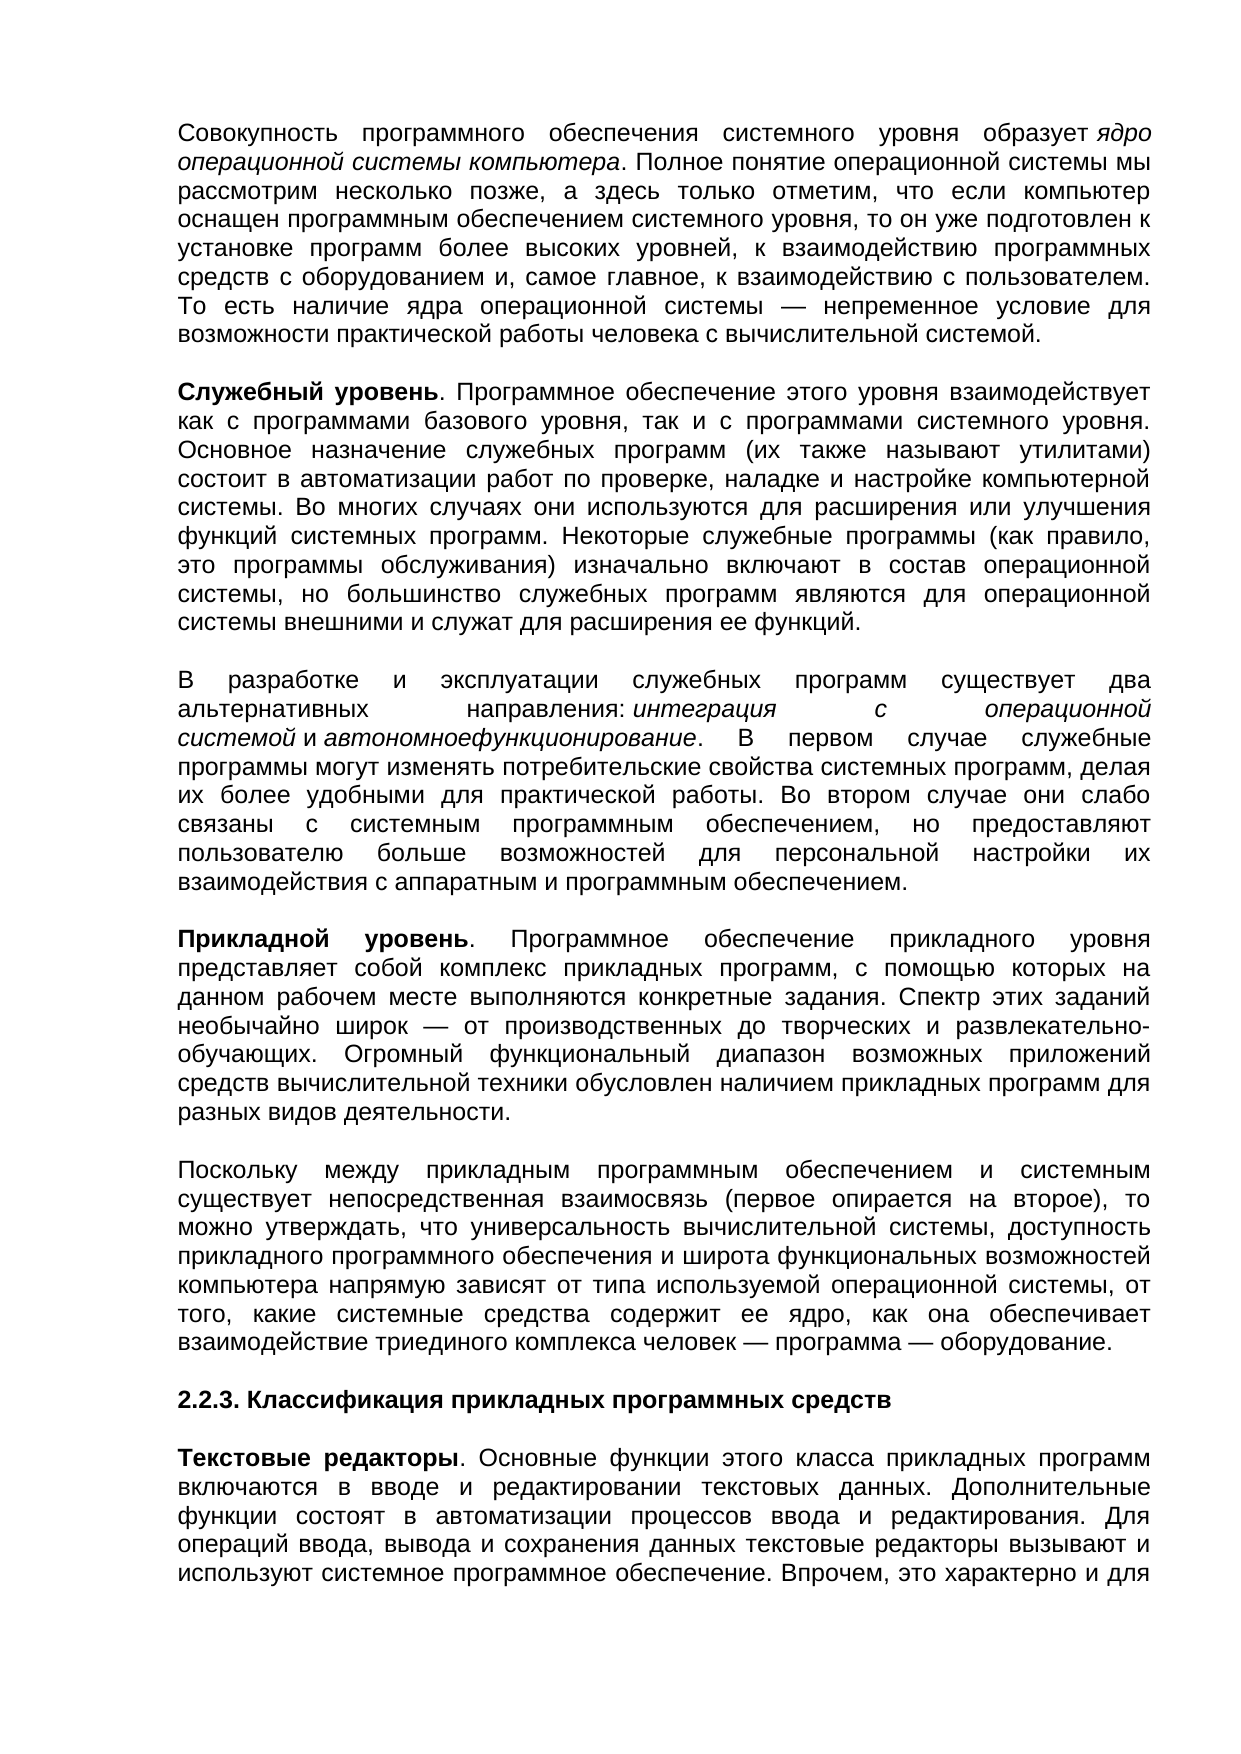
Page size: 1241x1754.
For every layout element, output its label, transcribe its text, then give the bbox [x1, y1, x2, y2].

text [177, 1443, 1152, 1587]
text Прикладной уровень. Программное обеспечение прикладного уровня представляет собой комплекс прикладных программ, с помощью которых на данном рабочем месте выполняются конкретные задания. Спектр этих заданий необычайно широк — от производственных до творческих и развлекательно-обучающих. Огромный функциональный диапазон возможных приложений средств вычислительной техники обусловлен наличием прикладных программ для разных видов деятельности. [177, 924, 1152, 1126]
text Служебный уровень. Программное обеспечение этого уровня взаимодействует как с программами базового уровня, так и с программами системного уровня. Основное назначение служебных программ (их также называют утилитами) состоит в автоматизации работ по проверке, наладке и настройке компьютерной системы. Во многих случаях они используются для расширения или улучшения функций системных программ. Некоторые служебные программы (как правило, это программы обслуживания) изначально включают в состав операционной системы, но большинство служебных программ являются для операционной системы внешними и служат для расширения ее функций. [177, 377, 1152, 636]
text 2.2.3. Классификация прикладных программных средств [177, 1385, 1152, 1414]
text Поскольку между прикладным программным обеспечением и системным существует непосредственная взаимосвязь (первое опирается на второе), то можно утверждать, что универсальность вычислительной системы, доступность прикладного программного обеспечения и широта функциональных возможностей компьютера напрямую зависят от типа используемой операционной системы, от того, какие системные средства содержит ее ядро, как она обеспечивает взаимодействие триединого комплекса человек — программа — оборудование. [177, 1155, 1152, 1356]
text В разработке и эксплуатации служебных программ существует два альтернативных направления: интеграция с операционной системой и автономноефункционирование. В первом случае служебные программы могут изменять потребительские свойства системных программ, делая их более удобными для практической работы. Во втором случае они слабо связаны с системным программным обеспечением, но предоставляют пользователю больше возможностей для персональной настройки их взаимодействия с аппаратным и программным обеспечением. [177, 665, 1152, 895]
text Совокупность программного обеспечения системного уровня образует ядро операционной системы компьютера. Полное понятие операционной системы мы рассмотрим несколько позже, а здесь только отметим, что если компьютер оснащен программным обеспечением системного уровня, то он уже подготовлен к установке программ более высоких уровней, к взаимодействию программных средств с оборудованием и, самое главное, к взаимодействию с пользователем. То есть наличие ядра операционной системы — непременное условие для возможности практической работы человека с вычислительной системой. [177, 118, 1152, 348]
